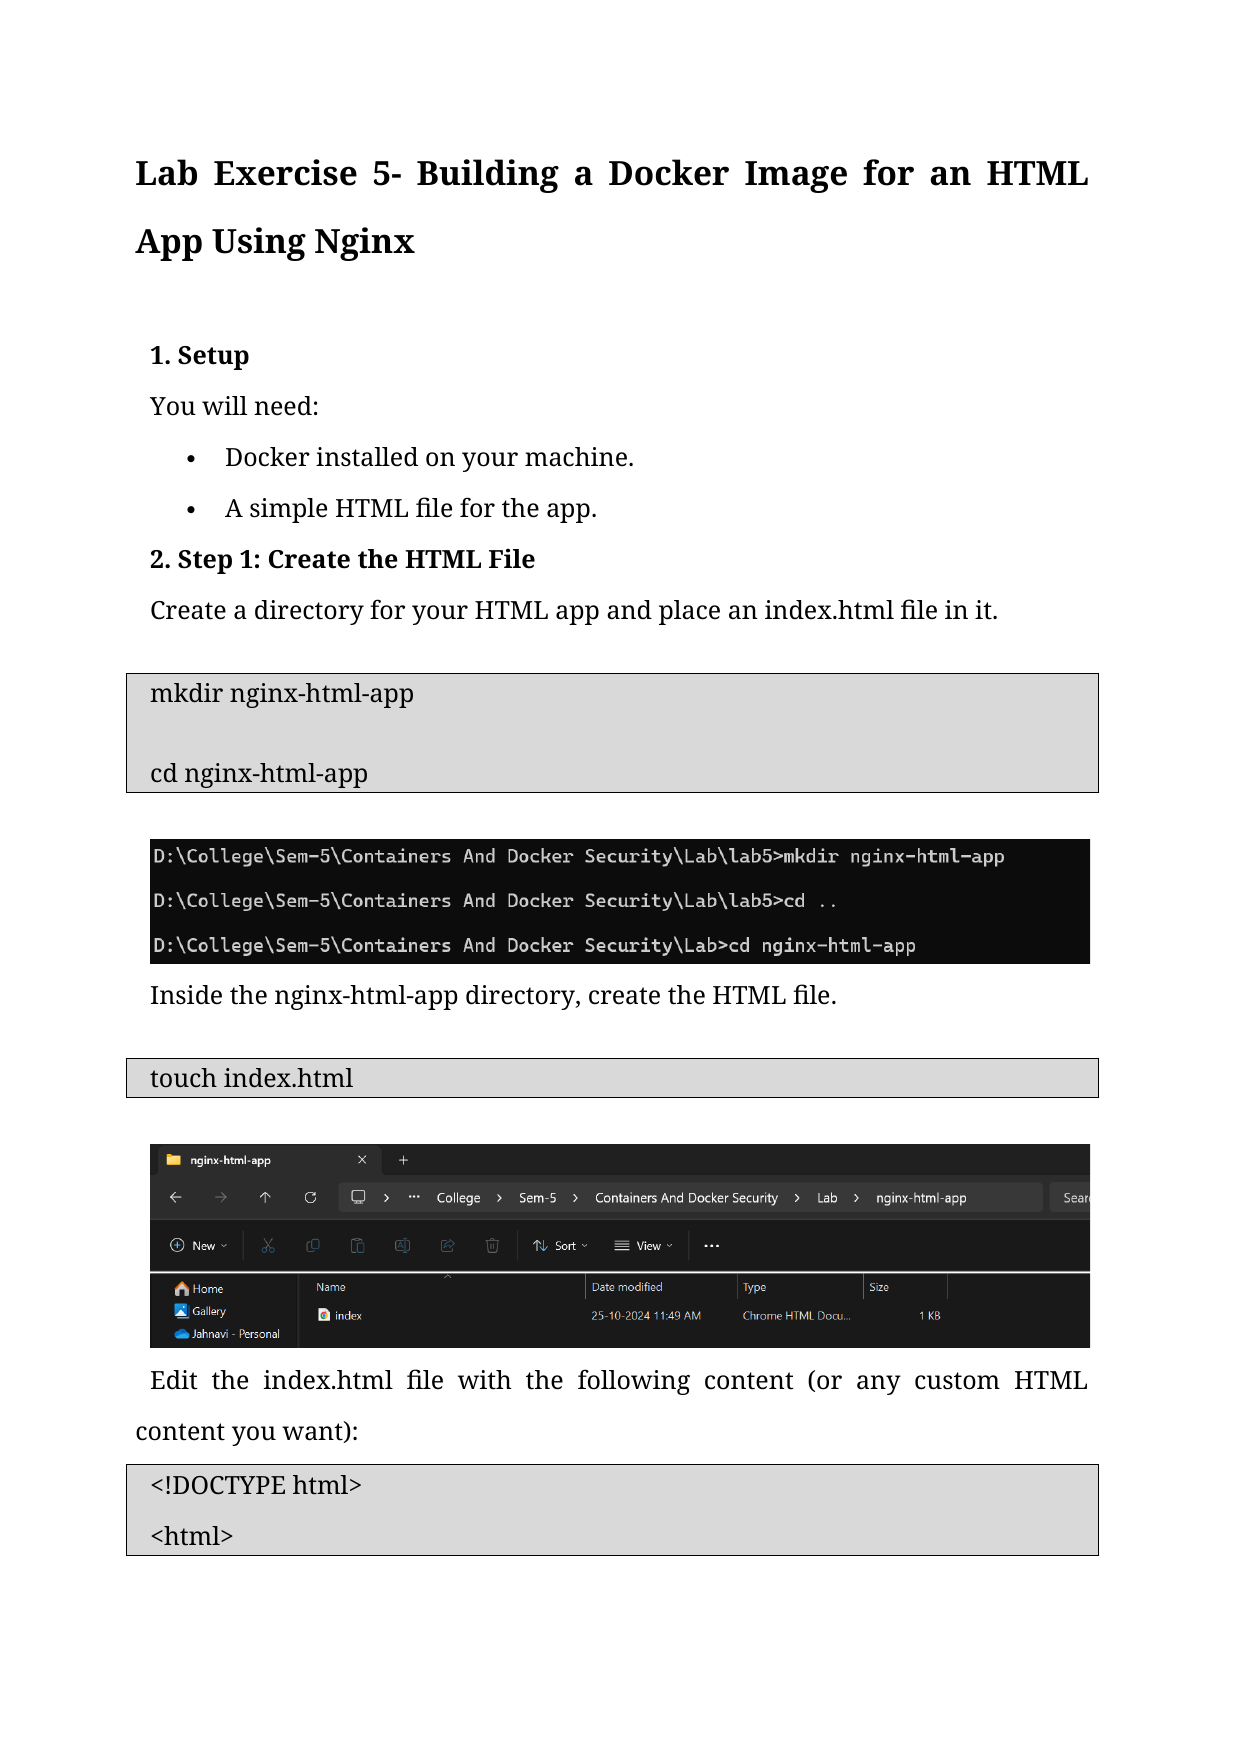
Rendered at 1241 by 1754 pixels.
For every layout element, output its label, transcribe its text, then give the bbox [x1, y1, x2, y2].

text You will need: [135, 388, 1090, 422]
text touch index.html [127, 1059, 1098, 1097]
picture [150, 1144, 1091, 1348]
text 2. Step 1: Create the HTML File [135, 541, 1090, 576]
text <html> [127, 1515, 1098, 1555]
text cd nginx-html-app [127, 753, 1098, 792]
text Lab Exercise 5- Building a Docker Image for an HTML App Using Nginx [135, 150, 1090, 263]
list A simple HTML file for the app. [187, 490, 1090, 524]
text Create a directory for your HTML app and place an index.html file in it. [135, 592, 1090, 627]
text <!DOCTYPE html> [127, 1465, 1098, 1502]
text Inside the nginx-html-app directory, create the HTML file. [135, 978, 1090, 1012]
text Edit the index.html file with the following content (or any custom HTML content you want): [135, 1362, 1090, 1447]
text mkdir nginx-html-app [127, 674, 1098, 710]
text 1. Setup [135, 337, 1090, 371]
picture [150, 839, 1091, 964]
list Docker installed on your machine. [187, 439, 1090, 473]
